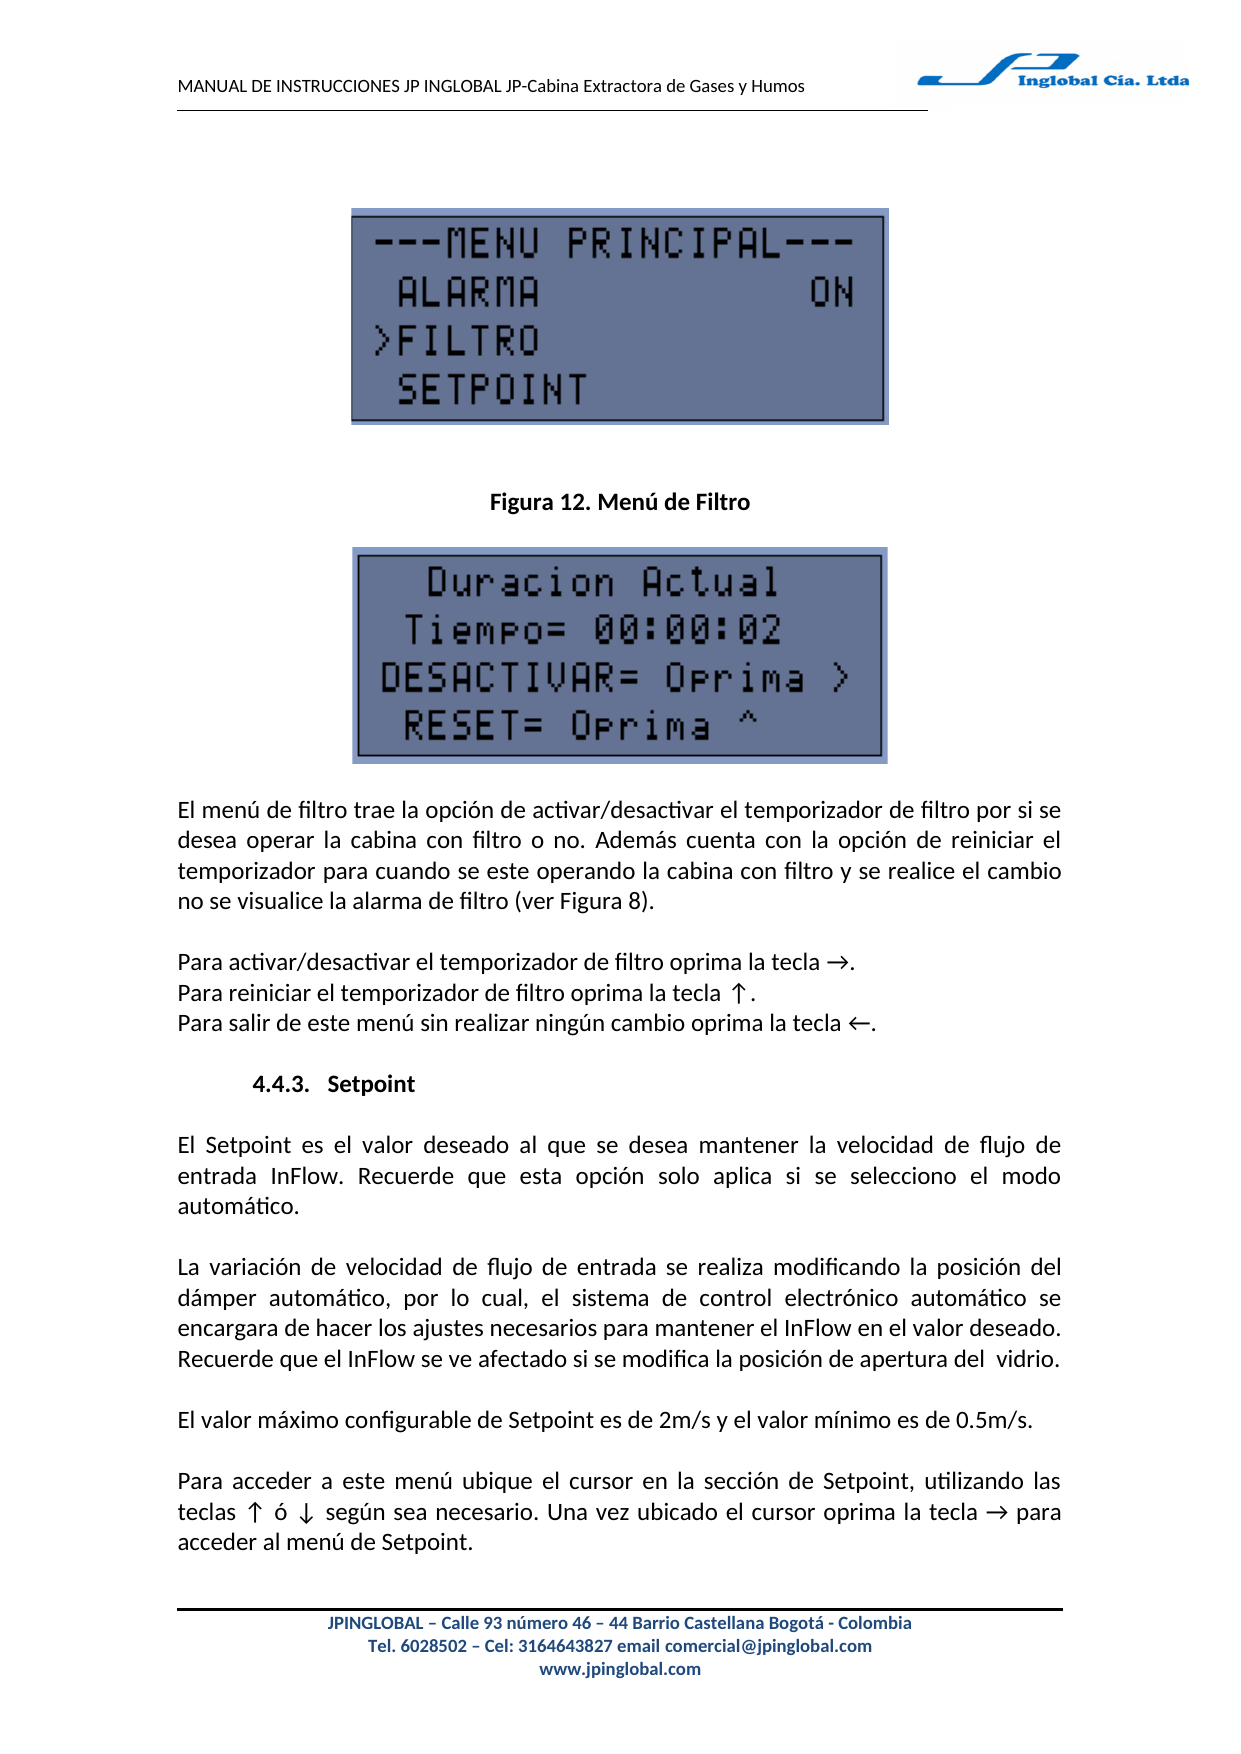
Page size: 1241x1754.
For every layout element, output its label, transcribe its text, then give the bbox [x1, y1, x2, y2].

text Para activar/desactivar el temporizador de filtro oprima la tecla →. [177, 946, 1063, 977]
list Setpoint [252, 1068, 1063, 1099]
text Para reiniciar el temporizador de filtro oprima la tecla ↑. [177, 977, 1063, 1007]
text Figura 12. Menú de Filtro [177, 486, 1063, 516]
text Para acceder a este menú ubique el cursor en la sección de Setpoint, utilizando las teclas ↑ ó ↓ según sea necesario. Una vez ubicado el cursor oprima la tecla → para acceder al menú de Setpoint. [177, 1465, 1063, 1557]
text El valor máximo configurable de Setpoint es de 2m/s y el valor mínimo es de 0.5m/s. [177, 1404, 1063, 1435]
text El menú de filtro trae la opción de activar/desactivar el temporizador de filtro por si se desea operar la cabina con filtro o no. Además cuenta con la opción de reiniciar el temporizador para cuando se este operando la cabina con filtro y se realice el cambio no se visualice la alarma de filtro (ver Figura 8). [177, 794, 1063, 916]
text La variación de velocidad de flujo de entrada se realiza modificando la posición del dámper automático, por lo cual, el sistema de control electrónico automático se encargara de hacer los ajustes necesarios para mantener el InFlow en el valor deseado. Recuerde que el InFlow se ve afectado si se modifica la posición de apertura del vidrio. [177, 1252, 1063, 1374]
text Para salir de este menú sin realizar ningún cambio oprima la tecla ←. [177, 1007, 1063, 1038]
text El Setpoint es el valor deseado al que se desea mantener la velocidad de flujo de entrada InFlow. Recuerde que esta opción solo aplica si se selecciono el modo automático. [177, 1129, 1063, 1221]
